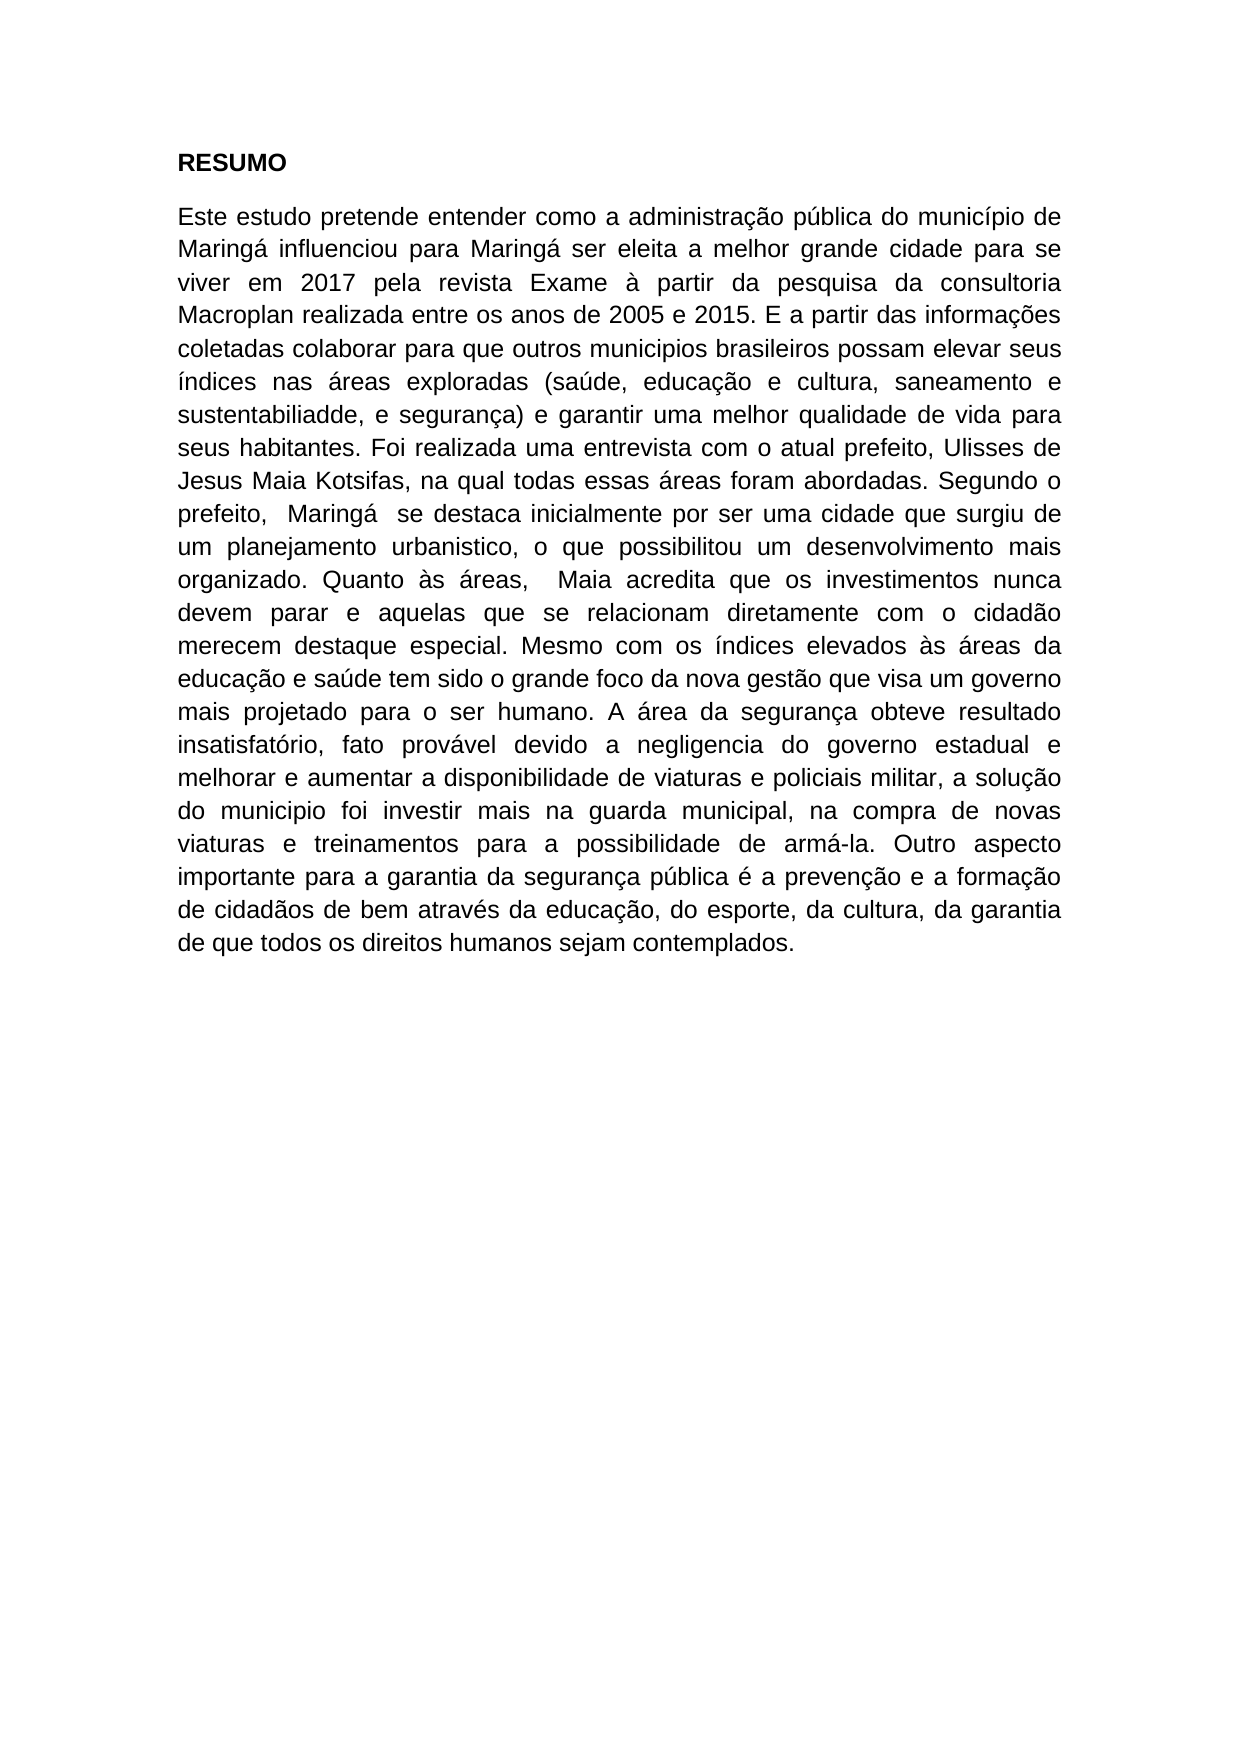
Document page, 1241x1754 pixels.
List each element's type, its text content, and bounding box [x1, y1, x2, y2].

text Este estudo pretende entender como a administração pública do município de Maringá influenciou para Maringá ser eleita a melhor grande cidade para se viver em 2017 pela revista Exame à partir da pesquisa da consultoria Macroplan realizada entre os anos de 2005 e 2015. E a partir das informações coletadas colaborar para que outros municipios brasileiros possam elevar seus índices nas áreas exploradas (saúde, educação e cultura, saneamento e sustentabiliadde, e segurança) e garantir uma melhor qualidade de vida para seus habitantes. Foi realizada uma entrevista com o atual prefeito, Ulisses de Jesus Maia Kotsifas, na qual todas essas áreas foram abordadas. Segundo o prefeito, Maringá se destaca inicialmente por ser uma cidade que surgiu de um planejamento urbanistico, o que possibilitou um desenvolvimento mais organizado. Quanto às áreas, Maia acredita que os investimentos nunca devem parar e aquelas que se relacionam diretamente com o cidadão merecem destaque especial. Mesmo com os índices elevados às áreas da educação e saúde tem sido o grande foco da nova gestão que visa um governo mais projetado para o ser humano. A área da segurança obteve resultado insatisfatório, fato provável devido a negligencia do governo estadual e melhorar e aumentar a disponibilidade de viaturas e policiais militar, a solução do municipio foi investir mais na guarda municipal, na compra de novas viaturas e treinamentos para a possibilidade de armá-la. Outro aspecto importante para a garantia da segurança pública é a prevenção e a formação de cidadãos de bem através da educação, do esporte, da cultura, da garantia de que todos os direitos humanos sejam contemplados. [177, 201, 1063, 957]
text RESUMO [177, 148, 1063, 176]
